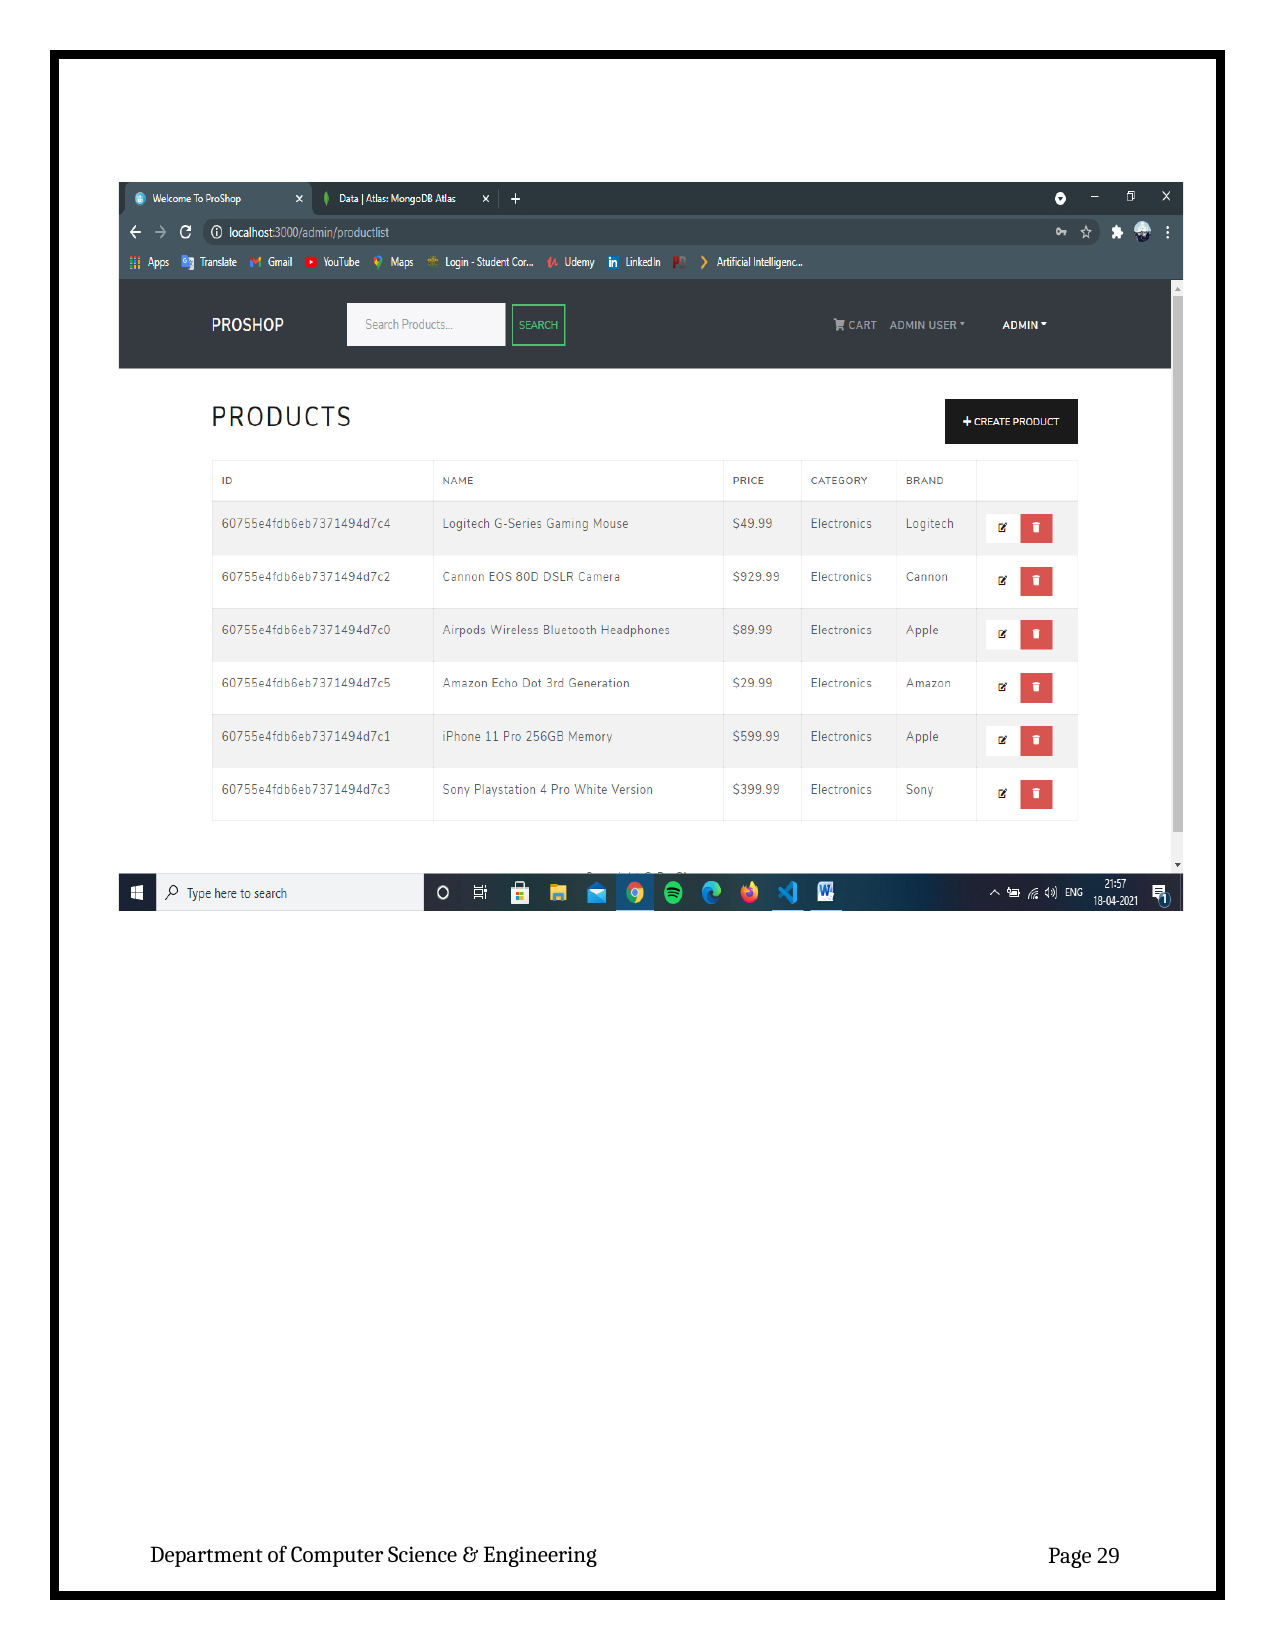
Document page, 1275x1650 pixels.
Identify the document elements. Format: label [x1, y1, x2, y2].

picture [118, 182, 1184, 911]
